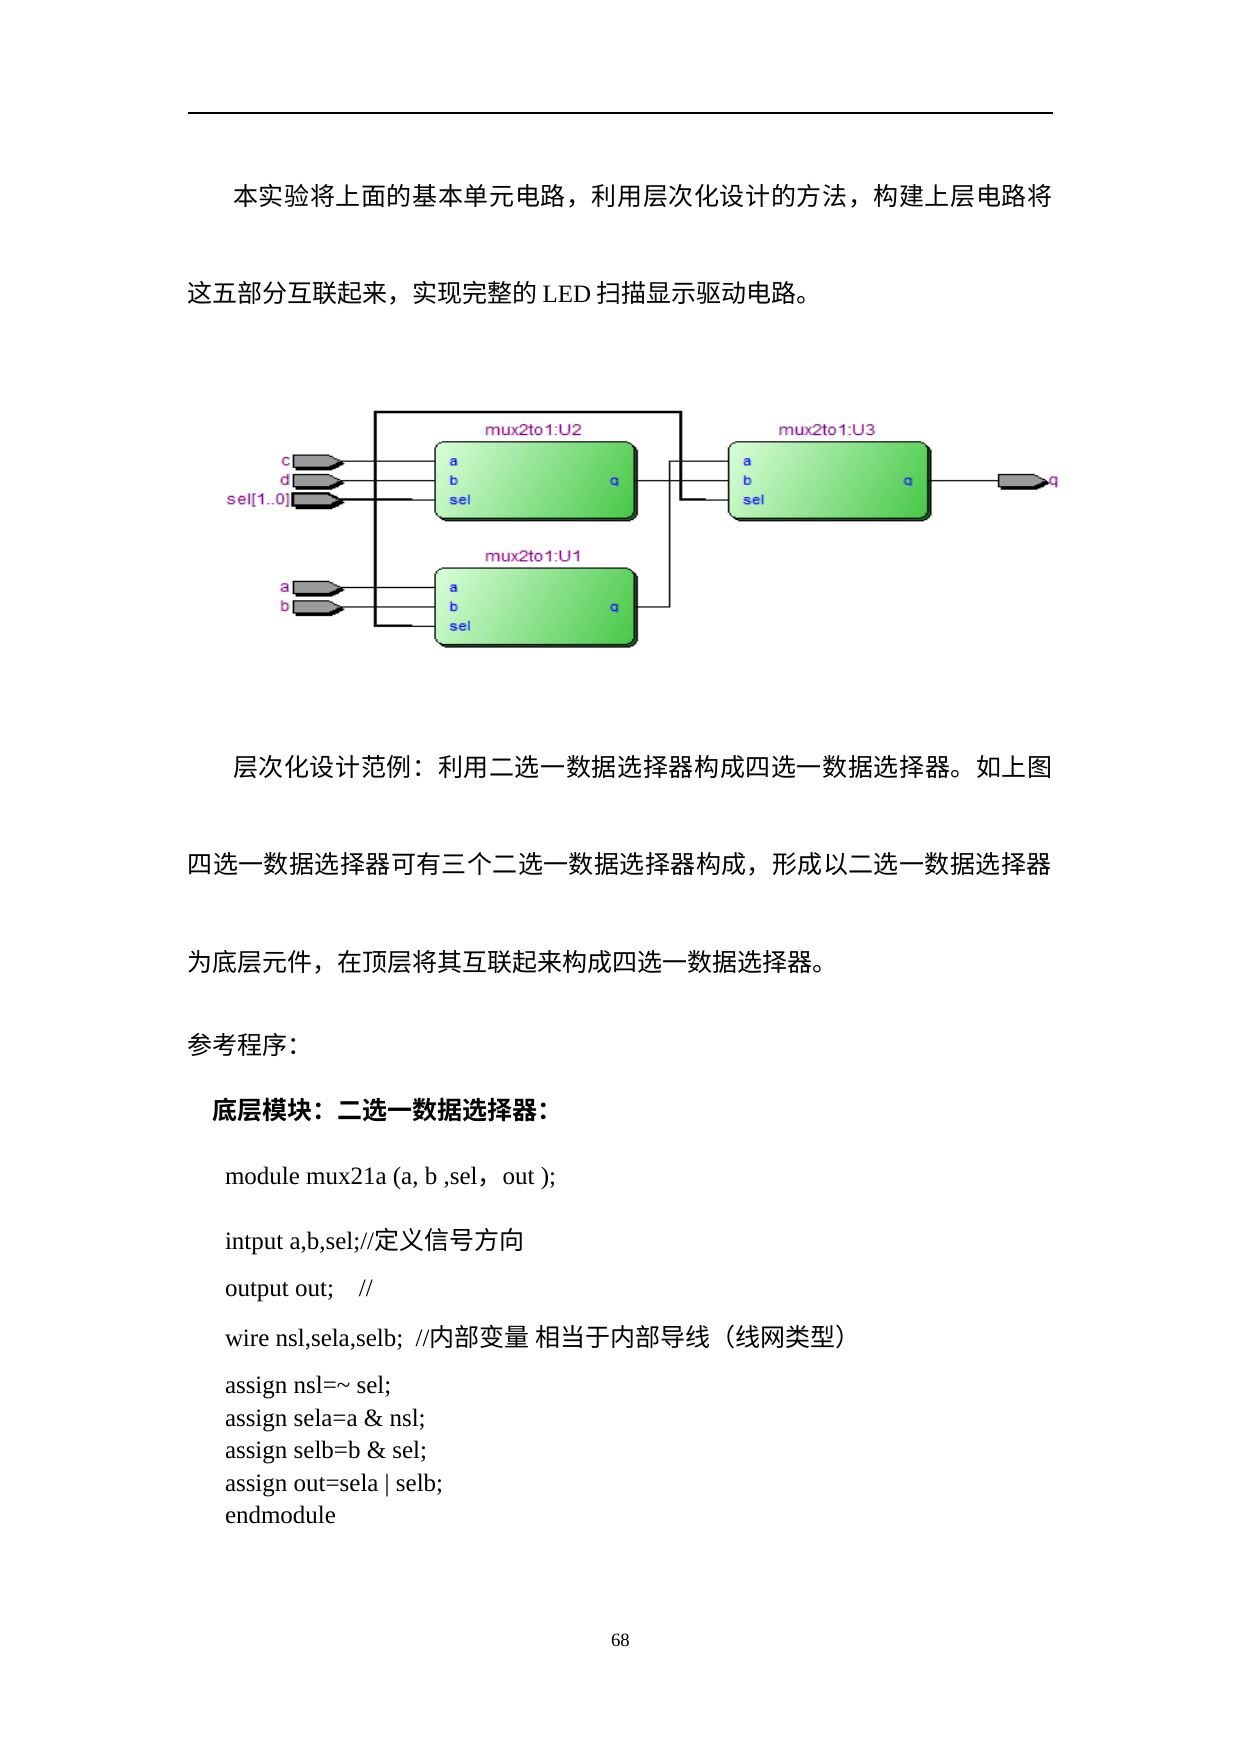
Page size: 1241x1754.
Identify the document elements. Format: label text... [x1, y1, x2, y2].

text endmodule [187, 1498, 1023, 1531]
text wire nsl,sela,selb; //内部变量 相当于内部导线（线网类型） [187, 1303, 1023, 1368]
text 底层模块：二选一数据选择器： [187, 1076, 1053, 1141]
text 参考程序： [187, 1011, 1053, 1076]
text module mux21a (a, b ,sel，out ); [187, 1141, 1023, 1206]
text output out; // [187, 1271, 1023, 1303]
text intput a,b,sel;//定义信号方向 [187, 1206, 1023, 1271]
text 本实验将上面的基本单元电路，利用层次化设计的方法，构建上层电路将这五部分互联起来，实现完整的LED扫描显示驱动电路。 [187, 162, 1053, 324]
text assign nsl=~ sel; [187, 1368, 1023, 1401]
picture [200, 366, 1066, 672]
text assign sela=a & nsl; [187, 1401, 1023, 1433]
text assign selb=b & sel; [187, 1433, 1023, 1466]
text assign out=sela | selb; [187, 1466, 1023, 1498]
